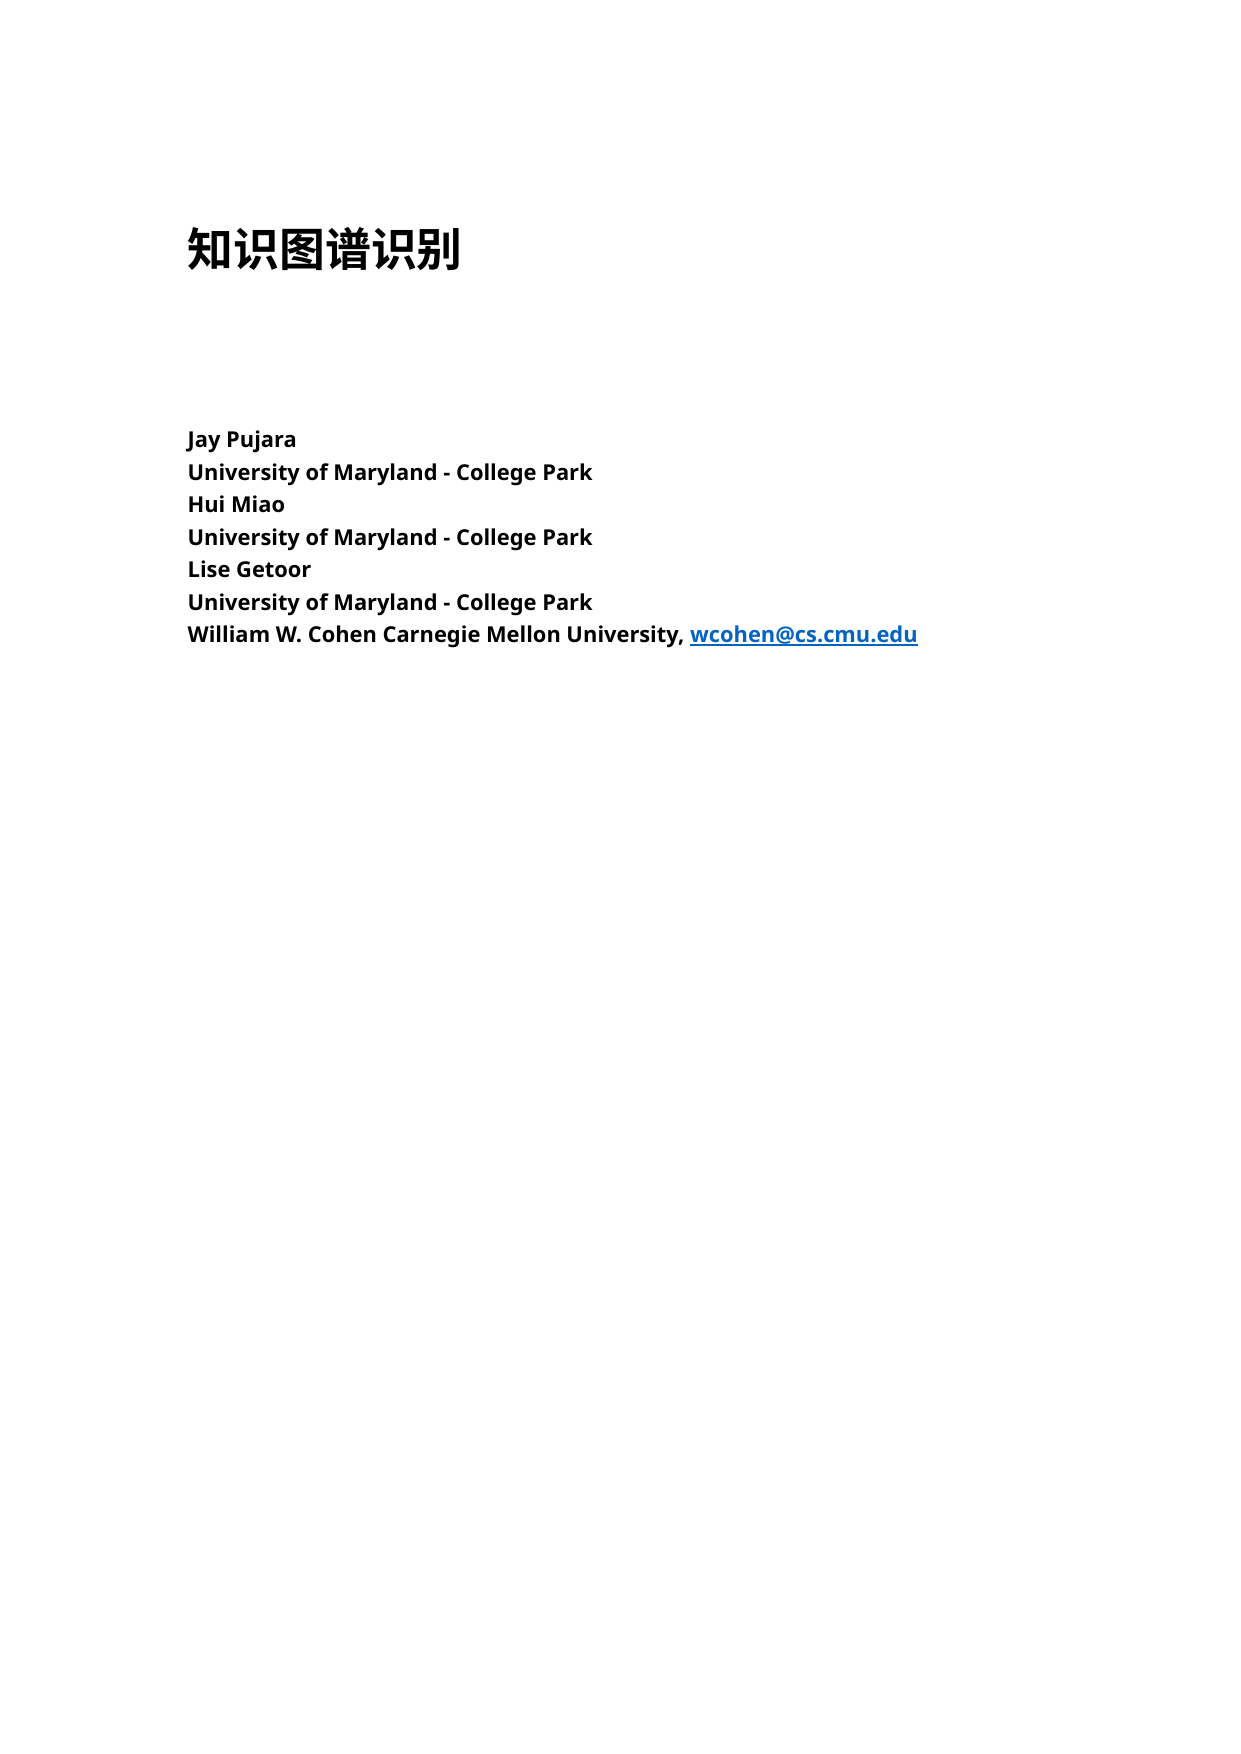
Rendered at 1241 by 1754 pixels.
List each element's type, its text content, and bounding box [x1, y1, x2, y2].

text University of Maryland - College Park [187, 455, 1053, 488]
text University of Maryland - College Park [187, 585, 1053, 618]
text Hui Miao [187, 488, 1053, 520]
text University of Maryland - College Park [187, 520, 1053, 553]
text William W. Cohen Carnegie Mellon University, wcohen@cs.cmu.edu [187, 618, 1053, 650]
text Jay Pujara [187, 423, 1053, 455]
text Lise Getoor [187, 553, 1053, 585]
subtitle 知识图谱识别 [187, 197, 1053, 295]
